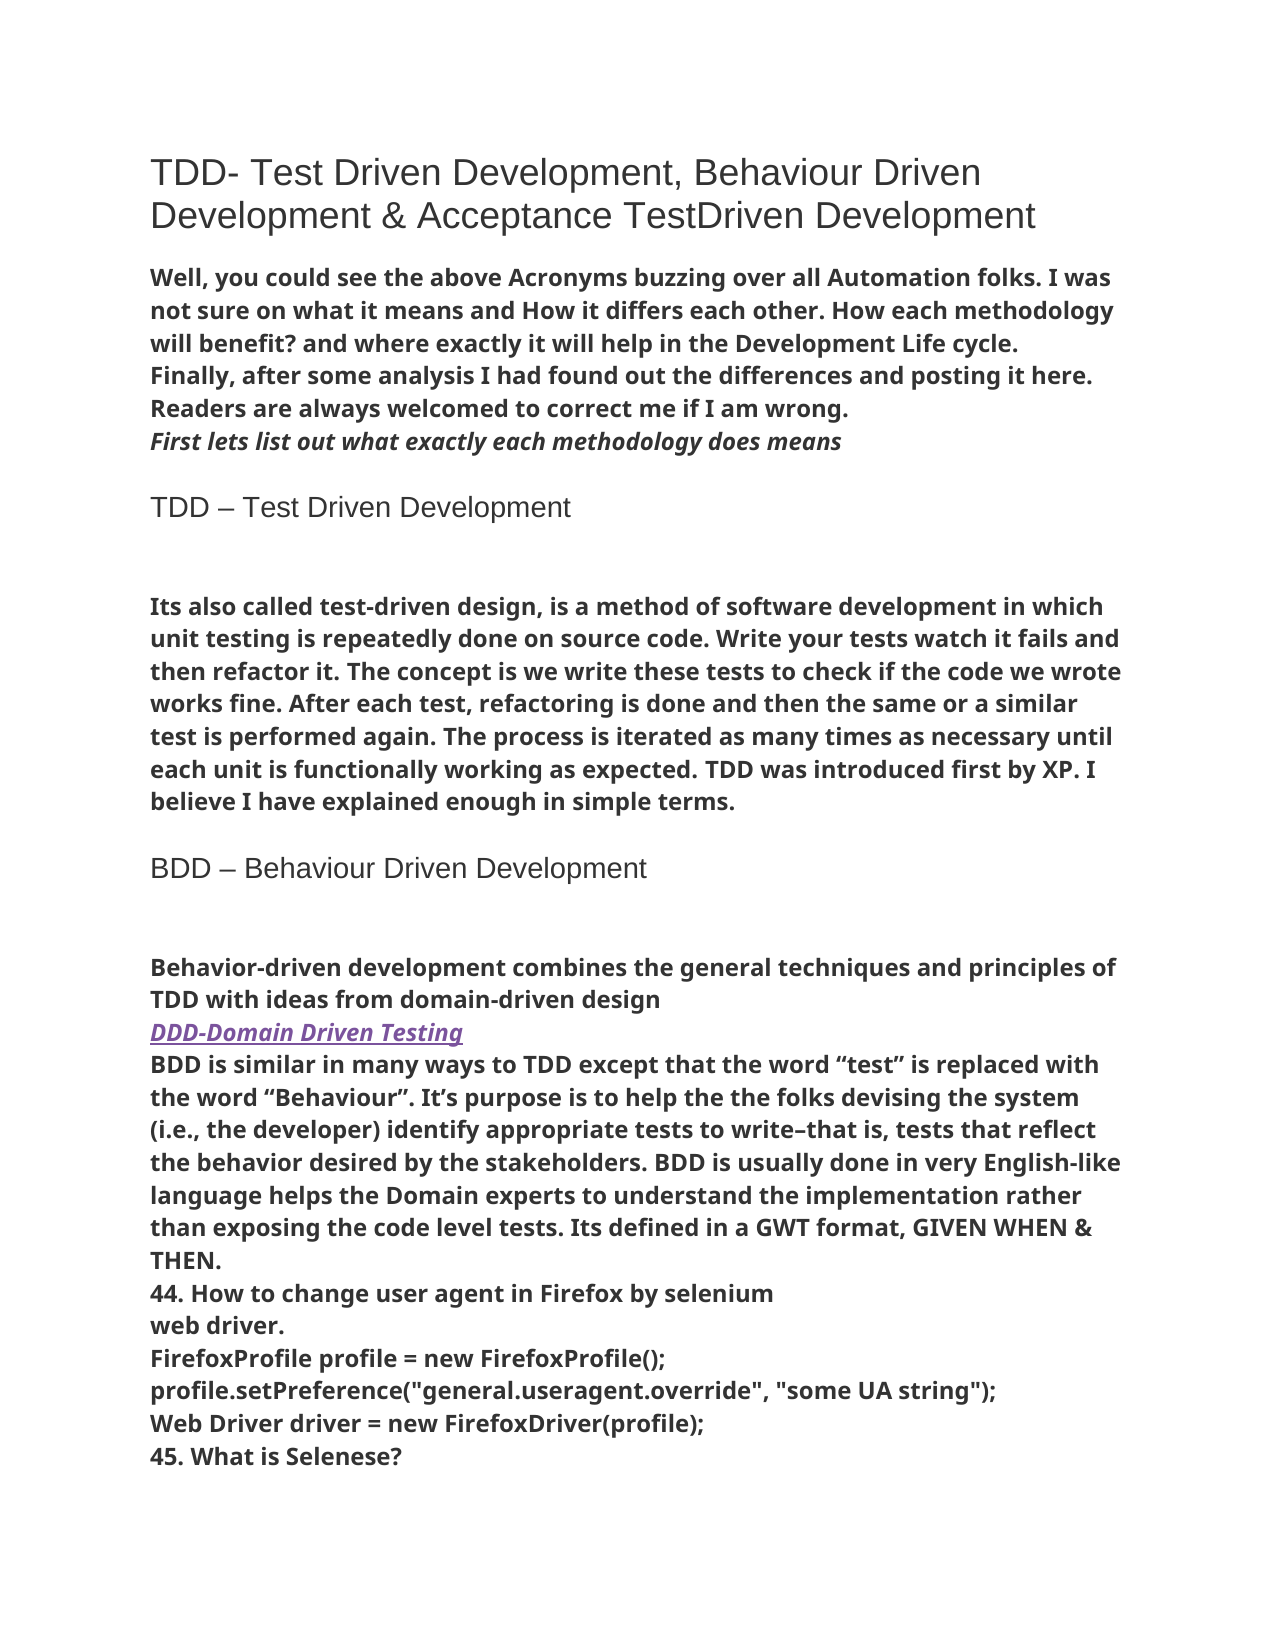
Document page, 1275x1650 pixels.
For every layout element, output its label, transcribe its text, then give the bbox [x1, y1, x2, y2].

text First lets list out what exactly each methodology does means [150, 424, 1125, 457]
text BDD – Behaviour Driven Development [150, 851, 1125, 884]
text Well, you could see the above Acronyms buzzing over all Automation folks. I was not sure on what it means and How it differs each other. How each methodology will benefit? and where exactly it will help in the Development Life cycle. [150, 261, 1125, 359]
text profile.setPreference("general.useragent.override", "some UA string"); [150, 1374, 1125, 1407]
text TDD- Test Driven Development, Behaviour Driven Development & Acceptance TestDriven Development [150, 150, 1125, 236]
text Behavior-driven development combines the general techniques and principles of TDD with ideas from domain-driven design [150, 918, 1125, 1016]
text FirefoxProfile profile = new FirefoxProfile(); [150, 1342, 1125, 1374]
text DDD-Domain Driven Testing BDD is similar in many ways to TDD except that the word “test” is replaced with the word “Behaviour”. It’s purpose is to help the the folks devising the system (i.e., the developer) identify appropriate tests to write–that is, tests that reflect the behavior desired by the stakeholders. BDD is usually done in very English-like language helps the Domain experts to understand the implementation rather than exposing the code level tests. Its defined in a GWT format, GIVEN WHEN & THEN. [150, 1016, 1125, 1276]
text Web Driver driver = new FirefoxDriver(profile); [150, 1407, 1125, 1439]
text 44. How to change user agent in Firefox by selenium web driver. [150, 1276, 1125, 1342]
text Finally, after some analysis I had found out the differences and posting it here. Readers are always welcomed to correct me if I am wrong. [150, 359, 1125, 424]
text Its also called test-driven design, is a method of software development in which unit testing is repeatedly done on source code. Write your tests watch it fails and then refactor it. The concept is we write these tests to check if the code we wrote works fine. After each test, refactoring is done and then the same or a similar test is performed again. The process is iterated as many times as necessary until each unit is functionally working as expected. TDD was introduced first by XP. I believe I have explained enough in simple terms. [150, 557, 1125, 818]
text 45. What is Selenese? [150, 1439, 1125, 1472]
text TDD – Test Driven Development [150, 490, 1125, 524]
